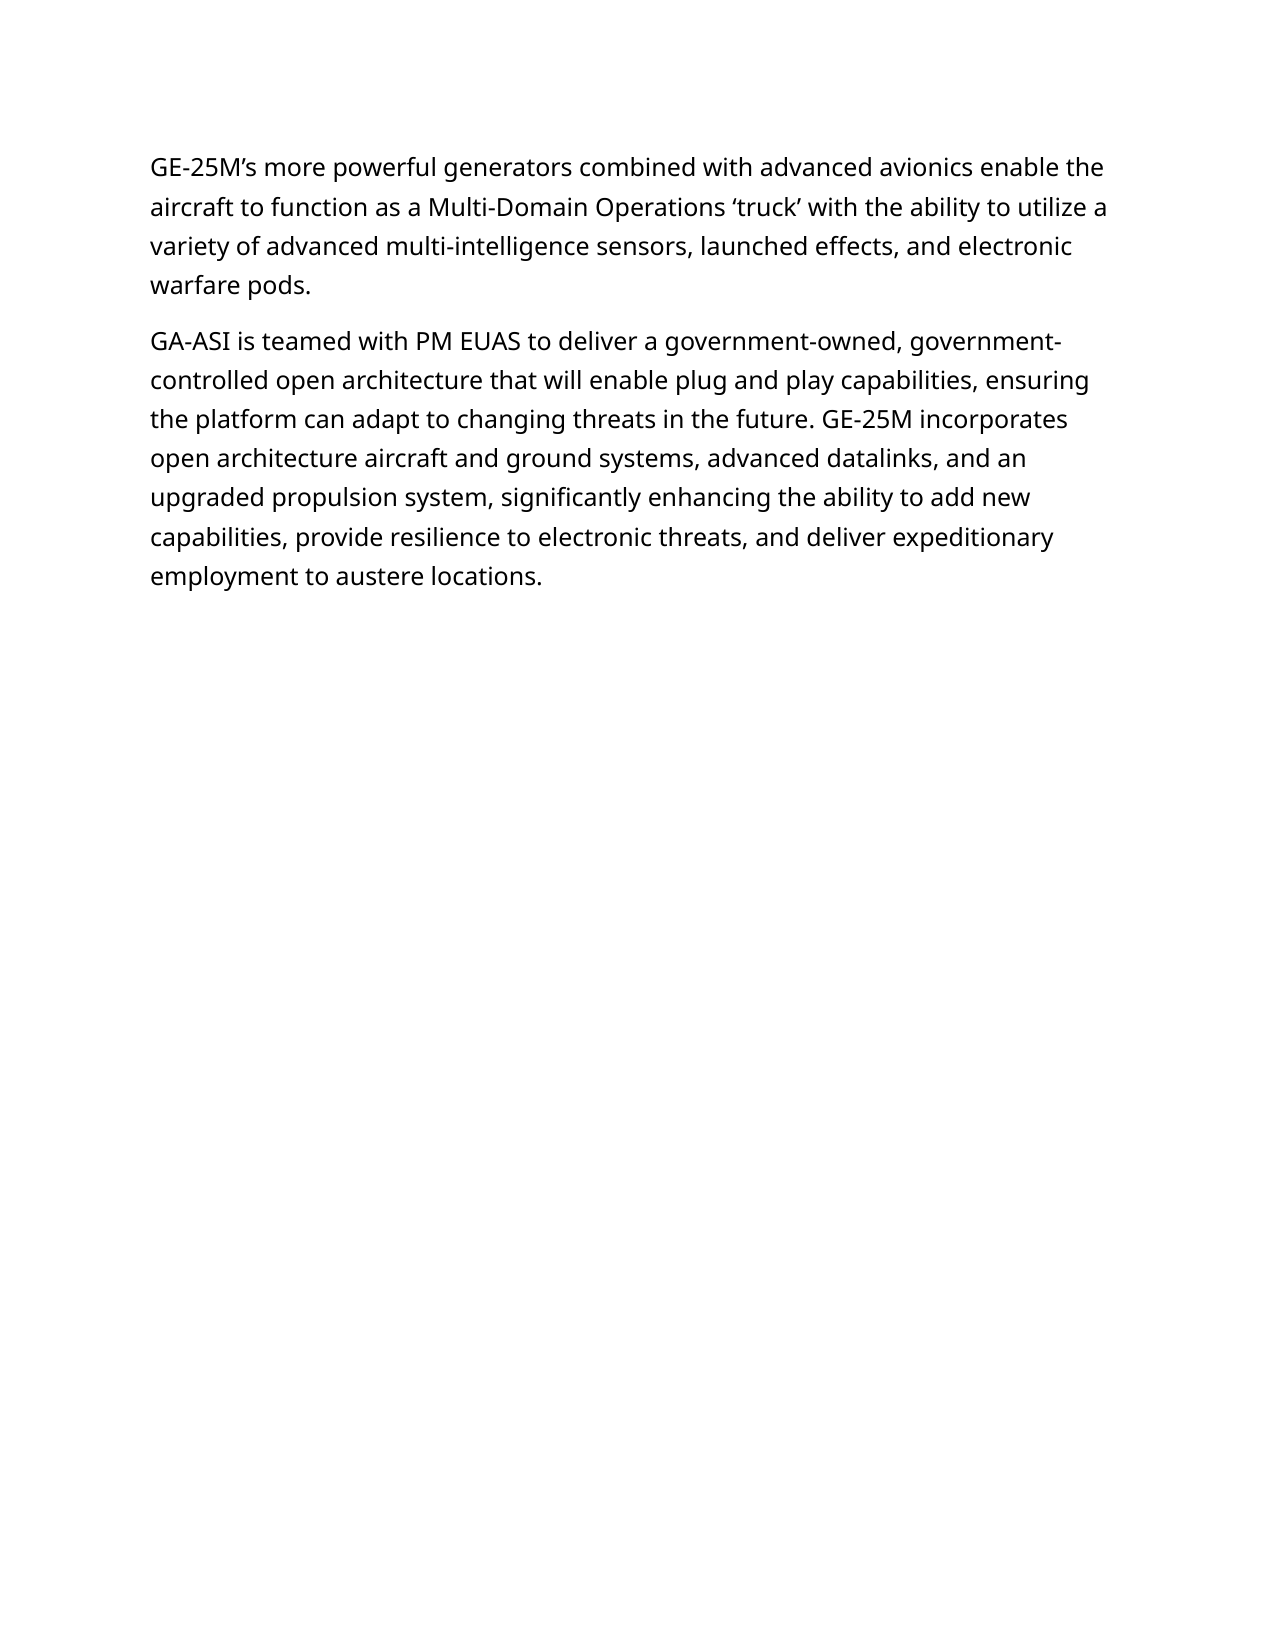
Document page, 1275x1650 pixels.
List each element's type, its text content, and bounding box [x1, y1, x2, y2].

text GA-ASI is teamed with PM EUAS to deliver a government-owned, government-controlled open architecture that will enable plug and play capabilities, ensuring the platform can adapt to changing threats in the future. GE-25M incorporates open architecture aircraft and ground systems, advanced datalinks, and an upgraded propulsion system, significantly enhancing the ability to add new capabilities, provide resilience to electronic threats, and deliver expeditionary employment to austere locations. [150, 323, 1125, 592]
text GE-25M’s more powerful generators combined with advanced avionics enable the aircraft to function as a Multi-Domain Operations ‘truck’ with the ability to utilize a variety of advanced multi-intelligence sensors, launched effects, and electronic warfare pods. [150, 150, 1125, 302]
